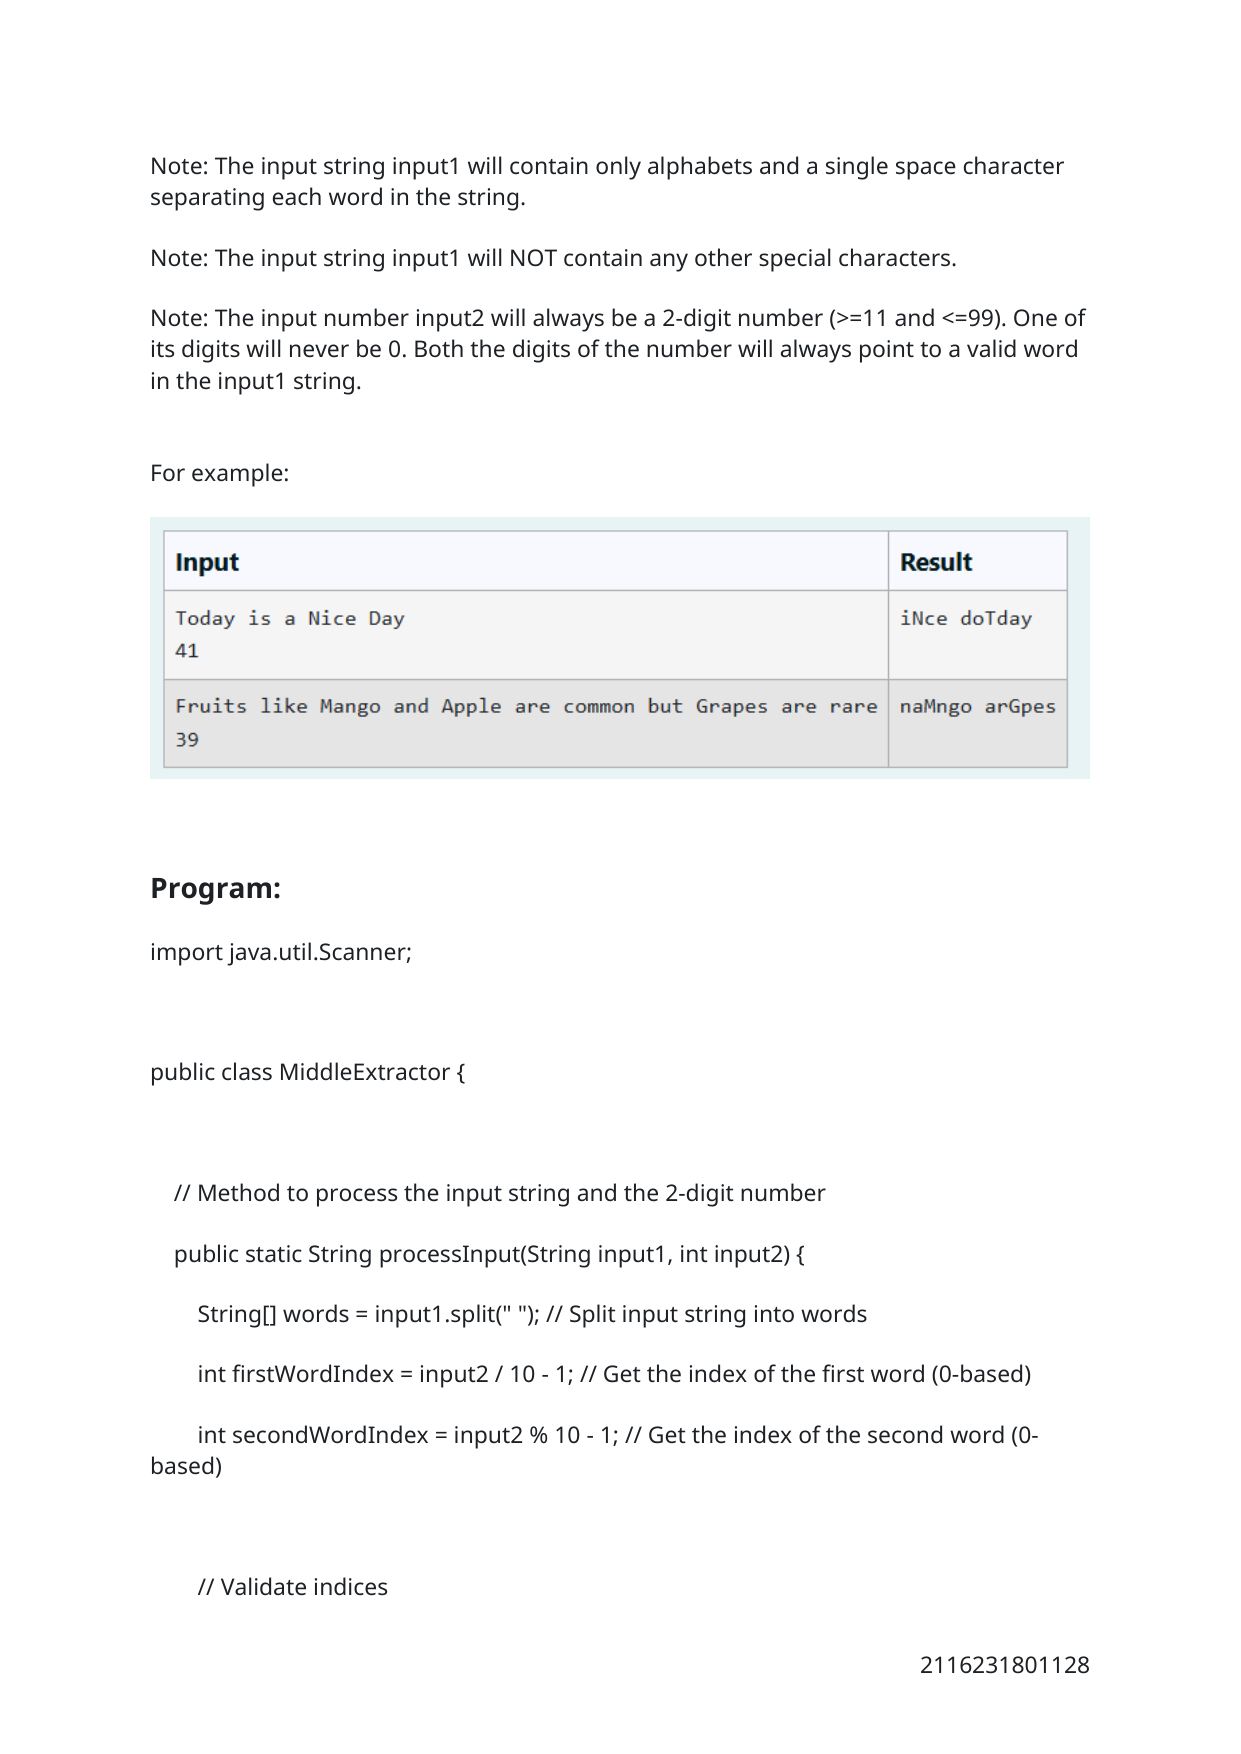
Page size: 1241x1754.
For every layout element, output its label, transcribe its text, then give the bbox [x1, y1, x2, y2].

picture [150, 517, 1091, 779]
subtitle For example: [150, 457, 1090, 489]
subtitle import java.util.Scanner; [150, 935, 1090, 967]
subtitle Note: The input string input1 will NOT contain any other special characters. [150, 242, 1090, 273]
subtitle int secondWordIndex = input2 % 10 - 1; // Get the index of the second word (0-based) [150, 1419, 1090, 1481]
subtitle Note: The input number input2 will always be a 2-digit number (>=11 and <=99). One of its digits will never be 0. Both the digits of the number will always point to a valid word in the input1 string. [150, 302, 1090, 428]
subtitle public class MiddleExtractor { [150, 1056, 1090, 1087]
subtitle Note: The input string input1 will contain only alphabets and a single space character separating each word in the string. [150, 150, 1090, 212]
subtitle public static String processInput(String input1, int input2) { [150, 1237, 1090, 1269]
subtitle // Validate indices [150, 1571, 1090, 1602]
subtitle Program: [150, 868, 1090, 906]
subtitle int firstWordIndex = input2 / 10 - 1; // Get the index of the first word (0-based) [150, 1358, 1090, 1389]
subtitle String[] words = input1.split(" "); // Split input string into words [150, 1298, 1090, 1329]
subtitle // Method to process the input string and the 2-digit number [150, 1177, 1090, 1208]
